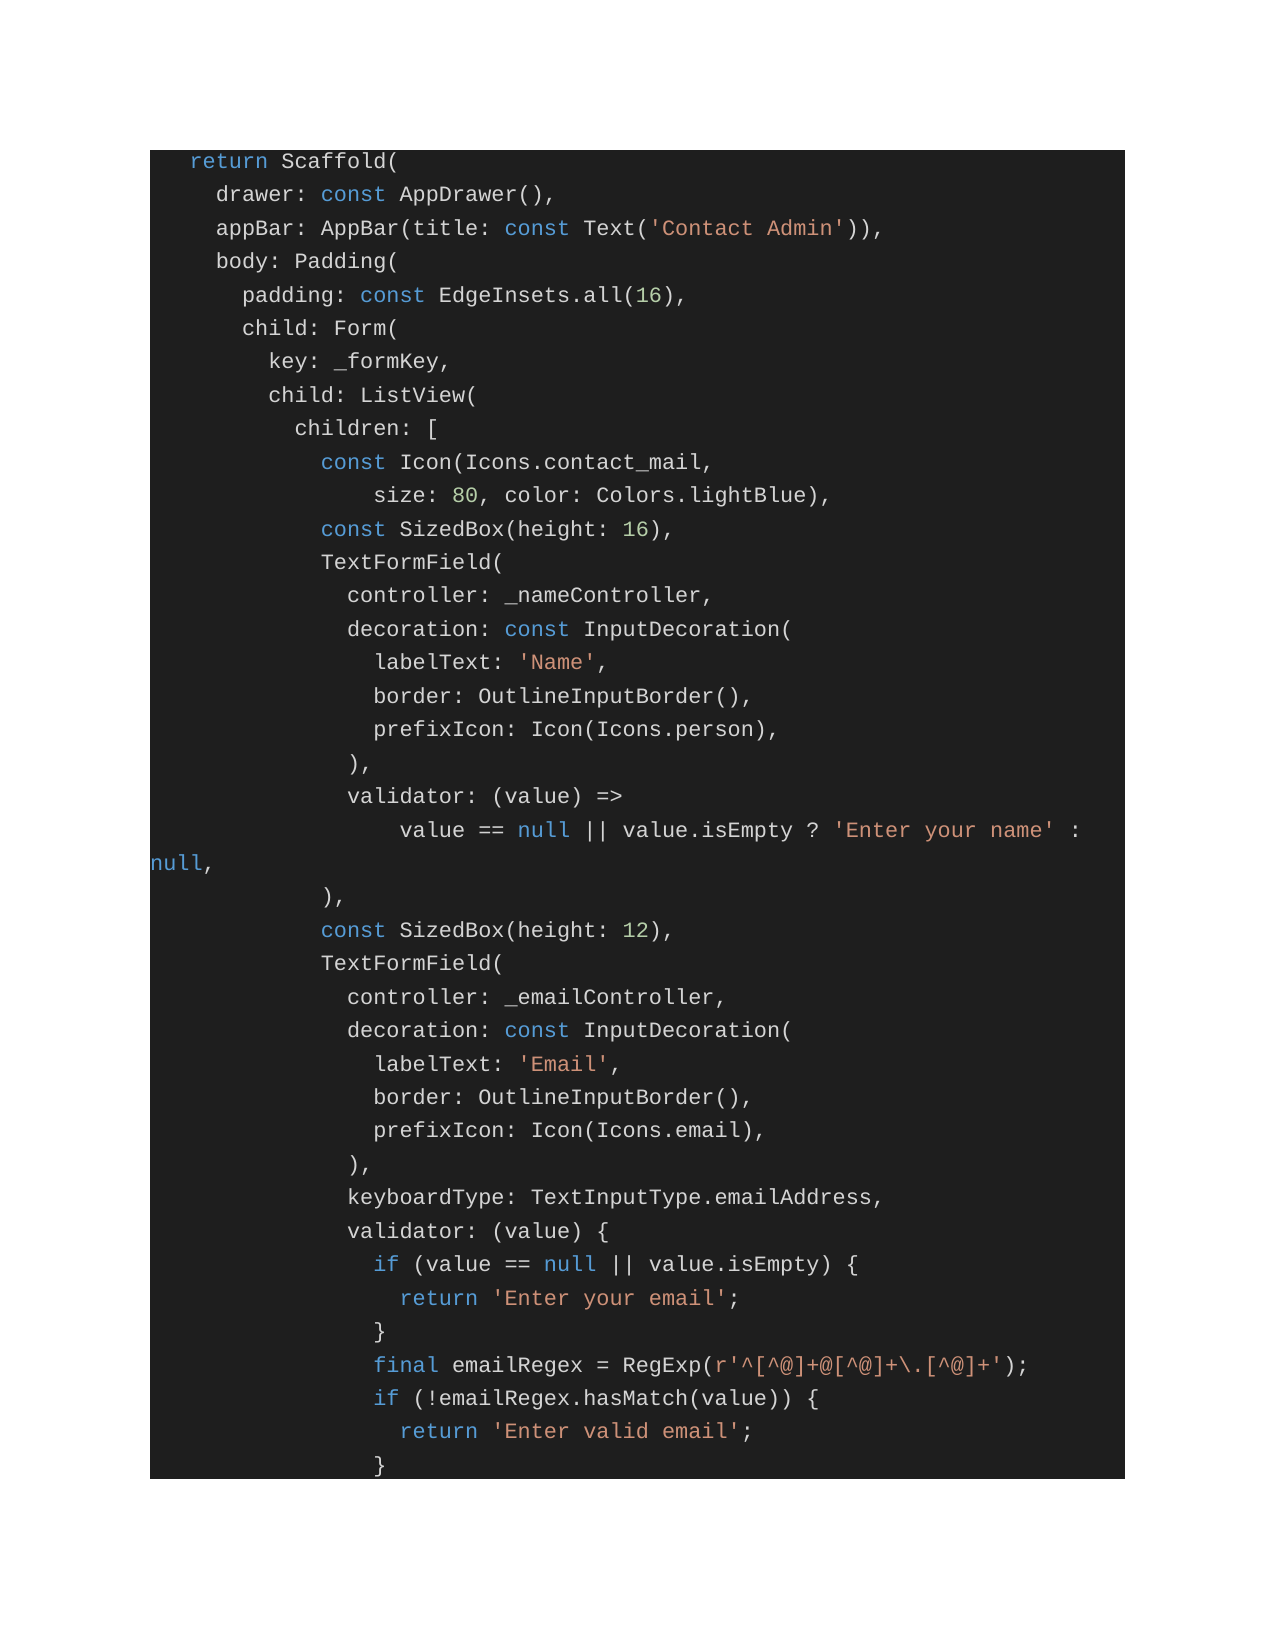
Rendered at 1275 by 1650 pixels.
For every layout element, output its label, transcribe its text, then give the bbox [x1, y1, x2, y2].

text labelText: 'Email', [150, 1053, 1125, 1078]
text controller: _emailController, [150, 986, 1125, 1011]
text drawer: const AppDrawer(), [150, 183, 1125, 208]
text child: Form( [150, 317, 1125, 342]
text } [150, 1320, 1125, 1345]
text TextFormField( [150, 952, 1125, 977]
text border: OutlineInputBorder(), [150, 1086, 1125, 1111]
text decoration: const InputDecoration( [150, 618, 1125, 643]
text return 'Enter your email'; [150, 1287, 1125, 1312]
text border: OutlineInputBorder(), [150, 685, 1125, 710]
text keyboardType: TextInputType.emailAddress, [150, 1187, 1125, 1211]
text ), [150, 886, 1125, 910]
text const SizedBox(height: 12), [150, 919, 1125, 944]
text labelText: 'Name', [150, 652, 1125, 676]
text return Scaffold( [150, 150, 1125, 175]
text if (!emailRegex.hasMatch(value)) { [150, 1387, 1125, 1412]
text ), [150, 1153, 1125, 1178]
text controller: _nameController, [150, 585, 1125, 609]
text padding: const EdgeInsets.all(16), [150, 284, 1125, 308]
text key: _formKey, [150, 351, 1125, 375]
text ), [150, 752, 1125, 777]
text validator: (value) => [150, 785, 1125, 810]
text decoration: const InputDecoration( [150, 1019, 1125, 1044]
text value == null || value.isEmpty ? 'Enter your name' : null, [150, 819, 1125, 877]
text prefixIcon: Icon(Icons.person), [150, 718, 1125, 743]
text const Icon(Icons.contact_mail, [150, 451, 1125, 476]
text TextFormField( [150, 551, 1125, 576]
text return 'Enter valid email'; [150, 1421, 1125, 1445]
text } [150, 1454, 1125, 1479]
text const SizedBox(height: 16), [150, 518, 1125, 543]
text appBar: AppBar(title: const Text('Contact Admin')), [150, 217, 1125, 242]
text body: Padding( [150, 250, 1125, 275]
text child: ListView( [150, 384, 1125, 409]
text if (value == null || value.isEmpty) { [150, 1253, 1125, 1278]
text children: [ [150, 417, 1125, 442]
text prefixIcon: Icon(Icons.email), [150, 1120, 1125, 1144]
text validator: (value) { [150, 1220, 1125, 1245]
text size: 80, color: Colors.lightBlue), [150, 484, 1125, 509]
text final emailRegex = RegExp(r'^[^@]+@[^@]+\.[^@]+'); [150, 1354, 1125, 1378]
